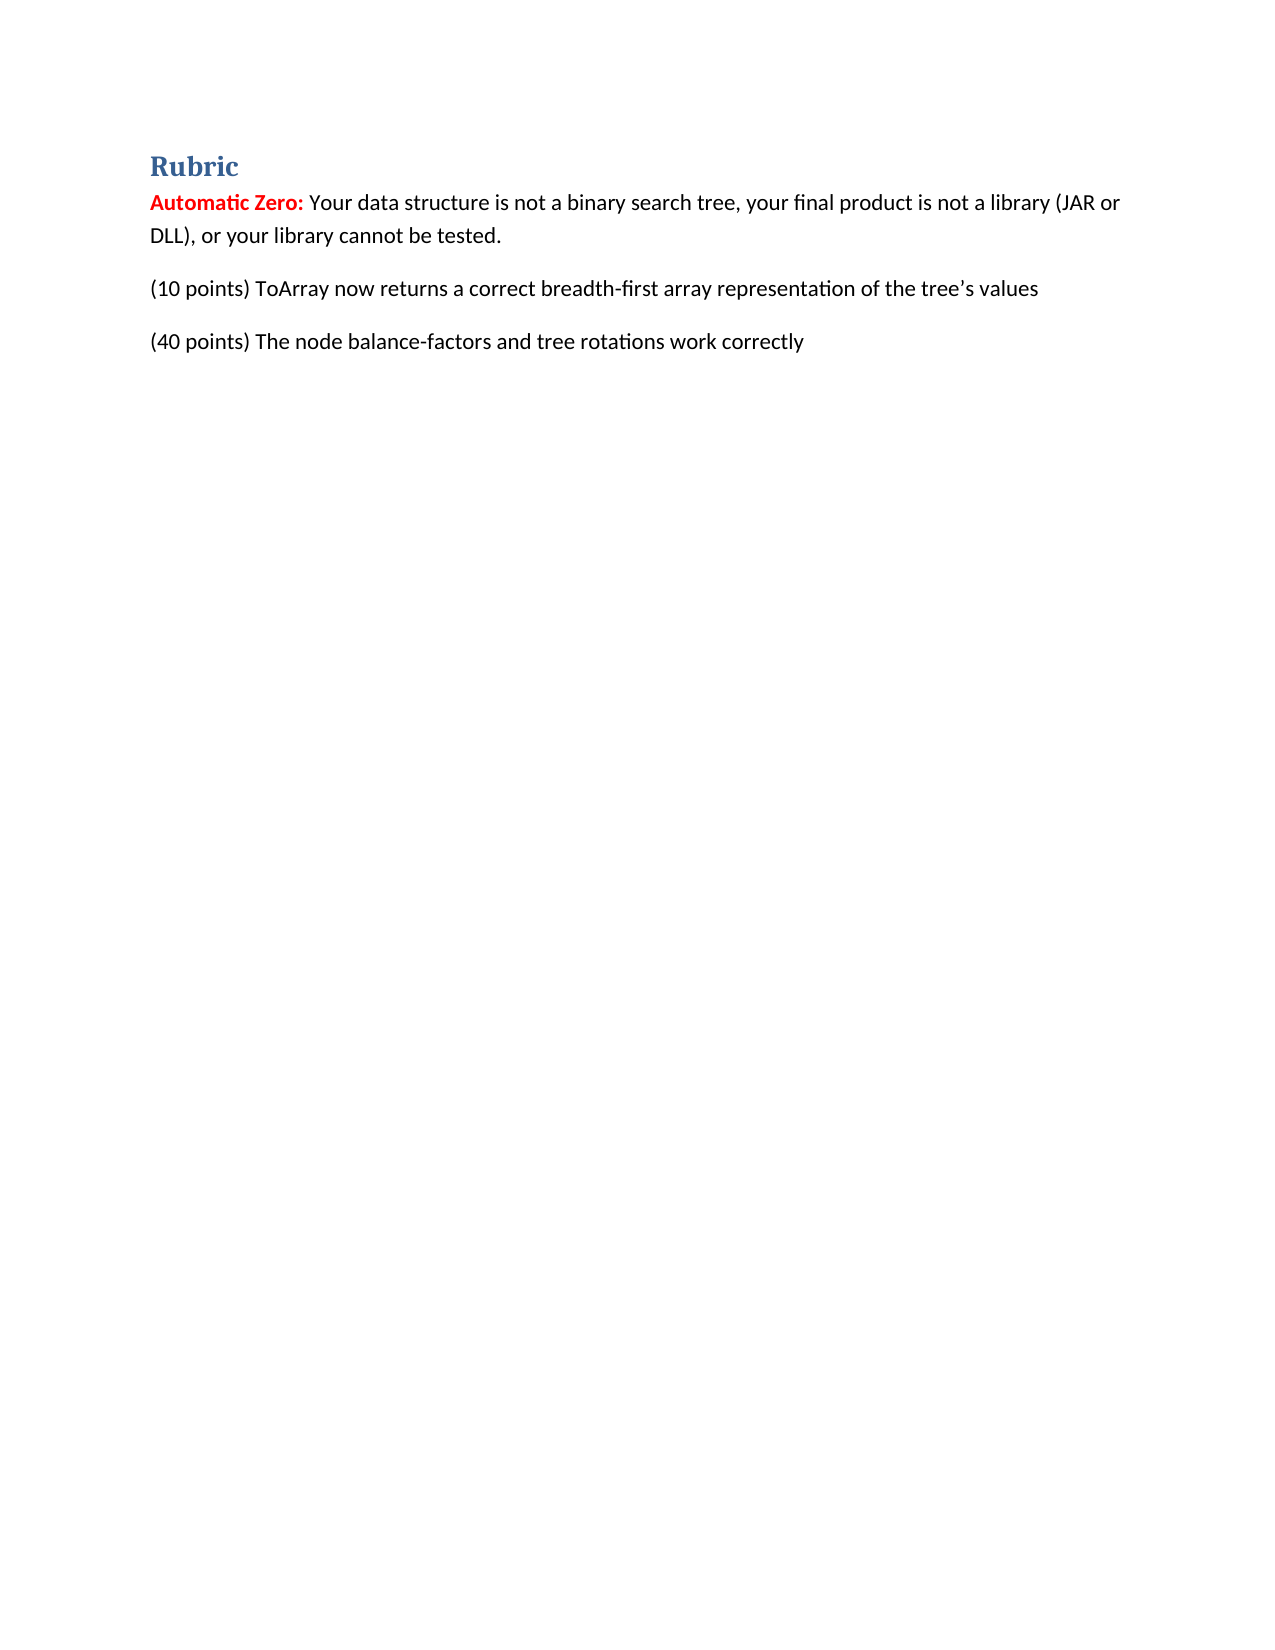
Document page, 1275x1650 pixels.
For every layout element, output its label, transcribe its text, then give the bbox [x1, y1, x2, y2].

text (40 points) The node balance-factors and tree rotations work correctly [150, 327, 1125, 355]
subtitle Rubric [150, 150, 1125, 183]
text (10 points) ToArray now returns a correct breadth-first array representation of the tree’s values [150, 274, 1125, 302]
text Automatic Zero: Your data structure is not a binary search tree, your final product is not a library (JAR or DLL), or your library cannot be tested. [150, 188, 1125, 249]
